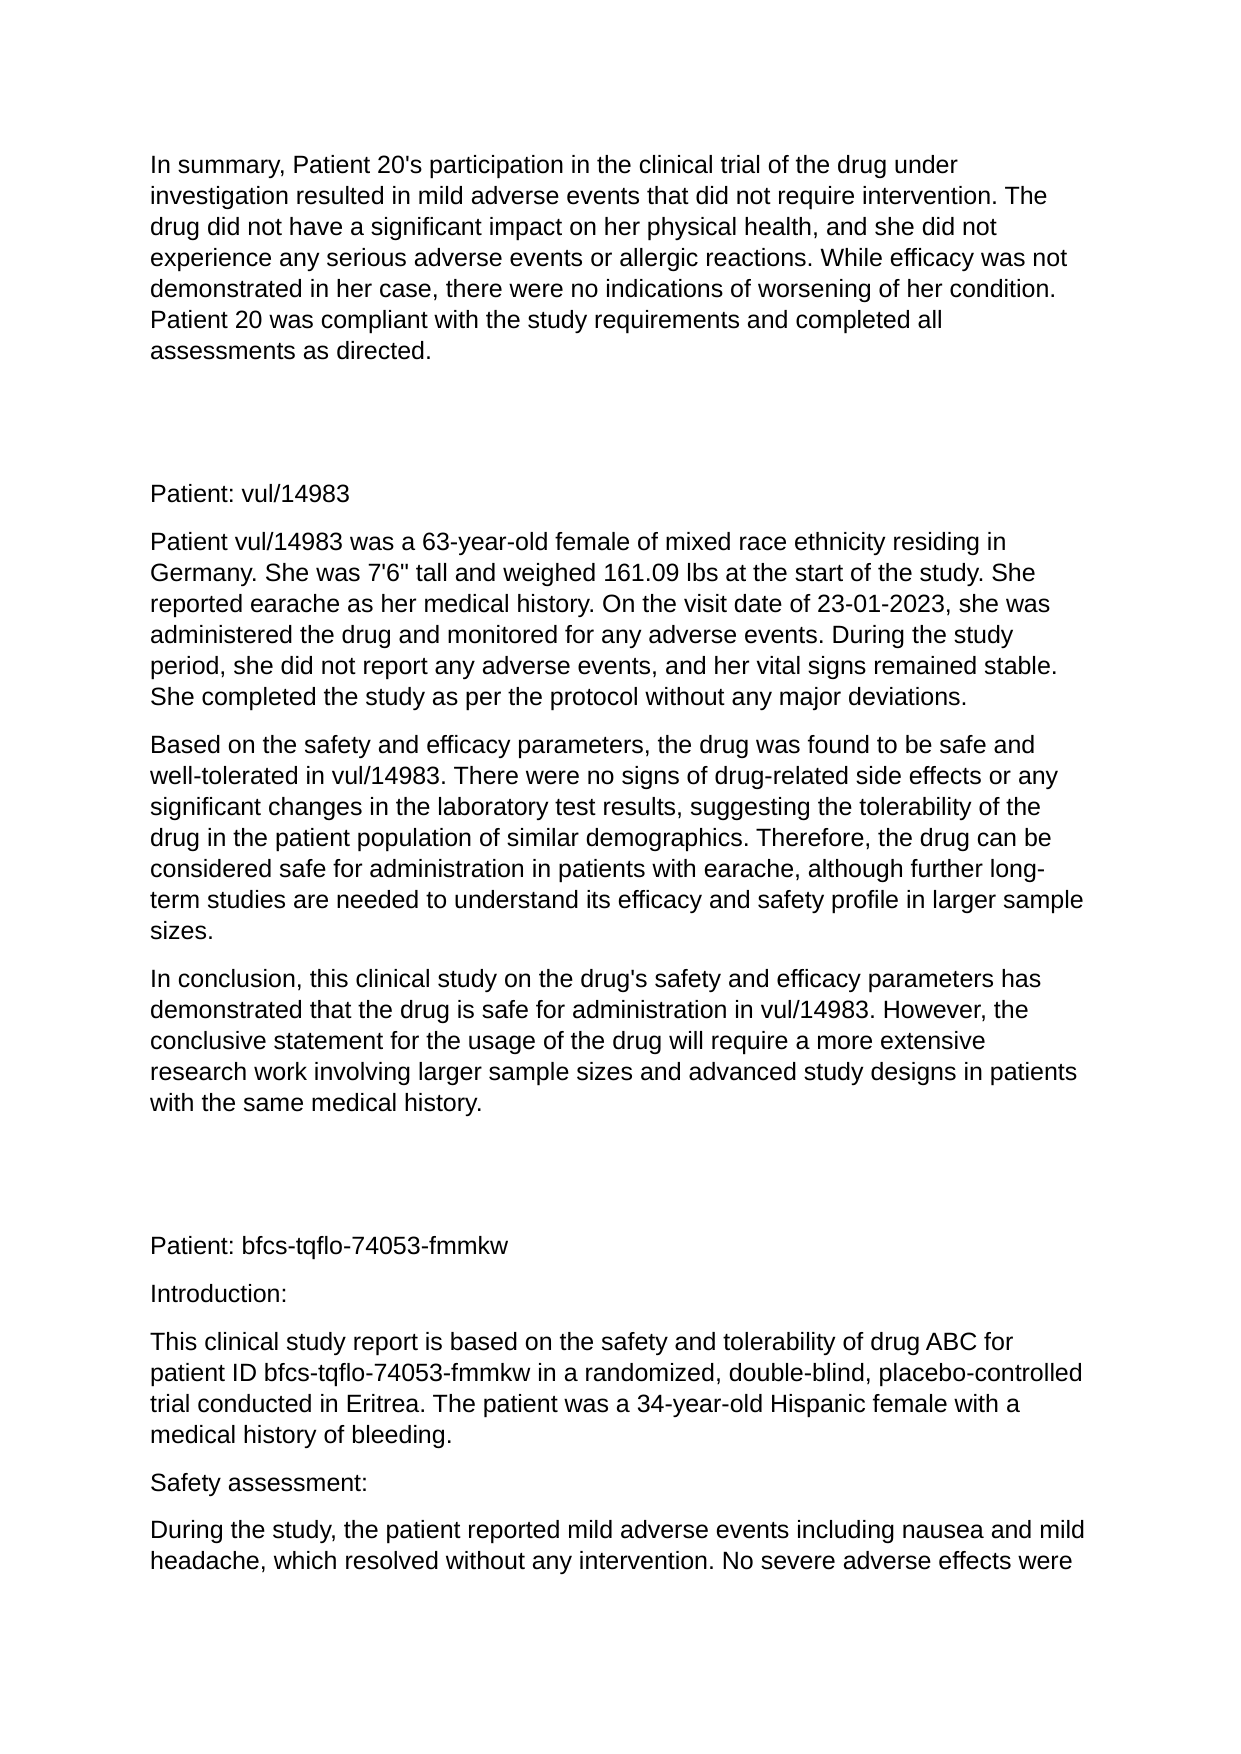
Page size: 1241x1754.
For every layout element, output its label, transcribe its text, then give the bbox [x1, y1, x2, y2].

text Based on the safety and efficacy parameters, the drug was found to be safe and well-tolerated in vul/14983. There were no signs of drug-related side effects or any significant changes in the laboratory test results, suggesting the tolerability of the drug in the patient population of similar demographics. Therefore, the drug can be considered safe for administration in patients with earache, although further long-term studies are needed to understand its efficacy and safety profile in larger sample sizes. [150, 730, 1090, 945]
text Patient vul/14983 was a 63-year-old female of mixed race ethnicity residing in Germany. She was 7'6" tall and weighed 161.09 lbs at the start of the study. She reported earache as her medical history. On the visit date of 23-01-2023, she was administered the drug and monitored for any adverse events. During the study period, she did not report any adverse events, and her vital signs remained stable. She completed the study as per the protocol without any major deviations. [150, 527, 1090, 711]
text In conclusion, this clinical study on the drug's safety and efficacy parameters has demonstrated that the drug is safe for administration in vul/14983. However, the conclusive statement for the usage of the drug will require a more extensive research work involving larger sample sizes and advanced study designs in patients with the same medical history. [150, 964, 1090, 1117]
text This clinical study report is based on the safety and tolerability of drug ABC for patient ID bfcs-tqflo-74053-fmmkw in a randomized, double-blind, placebo-controlled trial conducted in Eritrea. The patient was a 34-year-old Hispanic female with a medical history of bleeding. [150, 1327, 1090, 1448]
text In summary, Patient 20's participation in the clinical trial of the drug under investigation resulted in mild adverse events that did not require intervention. The drug did not have a significant impact on her physical health, and she did not experience any serious adverse events or allergic reactions. While efficacy was not demonstrated in her case, there were no indications of worsening of her condition. Patient 20 was compliant with the study requirements and completed all assessments as directed. [150, 150, 1090, 365]
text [150, 1515, 1090, 1575]
text Introduction: [150, 1279, 1090, 1308]
text Safety assessment: [150, 1467, 1090, 1496]
text Patient: vul/14983 [150, 479, 1090, 508]
text Patient: bfcs-tqflo-74053-fmmkw [150, 1231, 1090, 1260]
